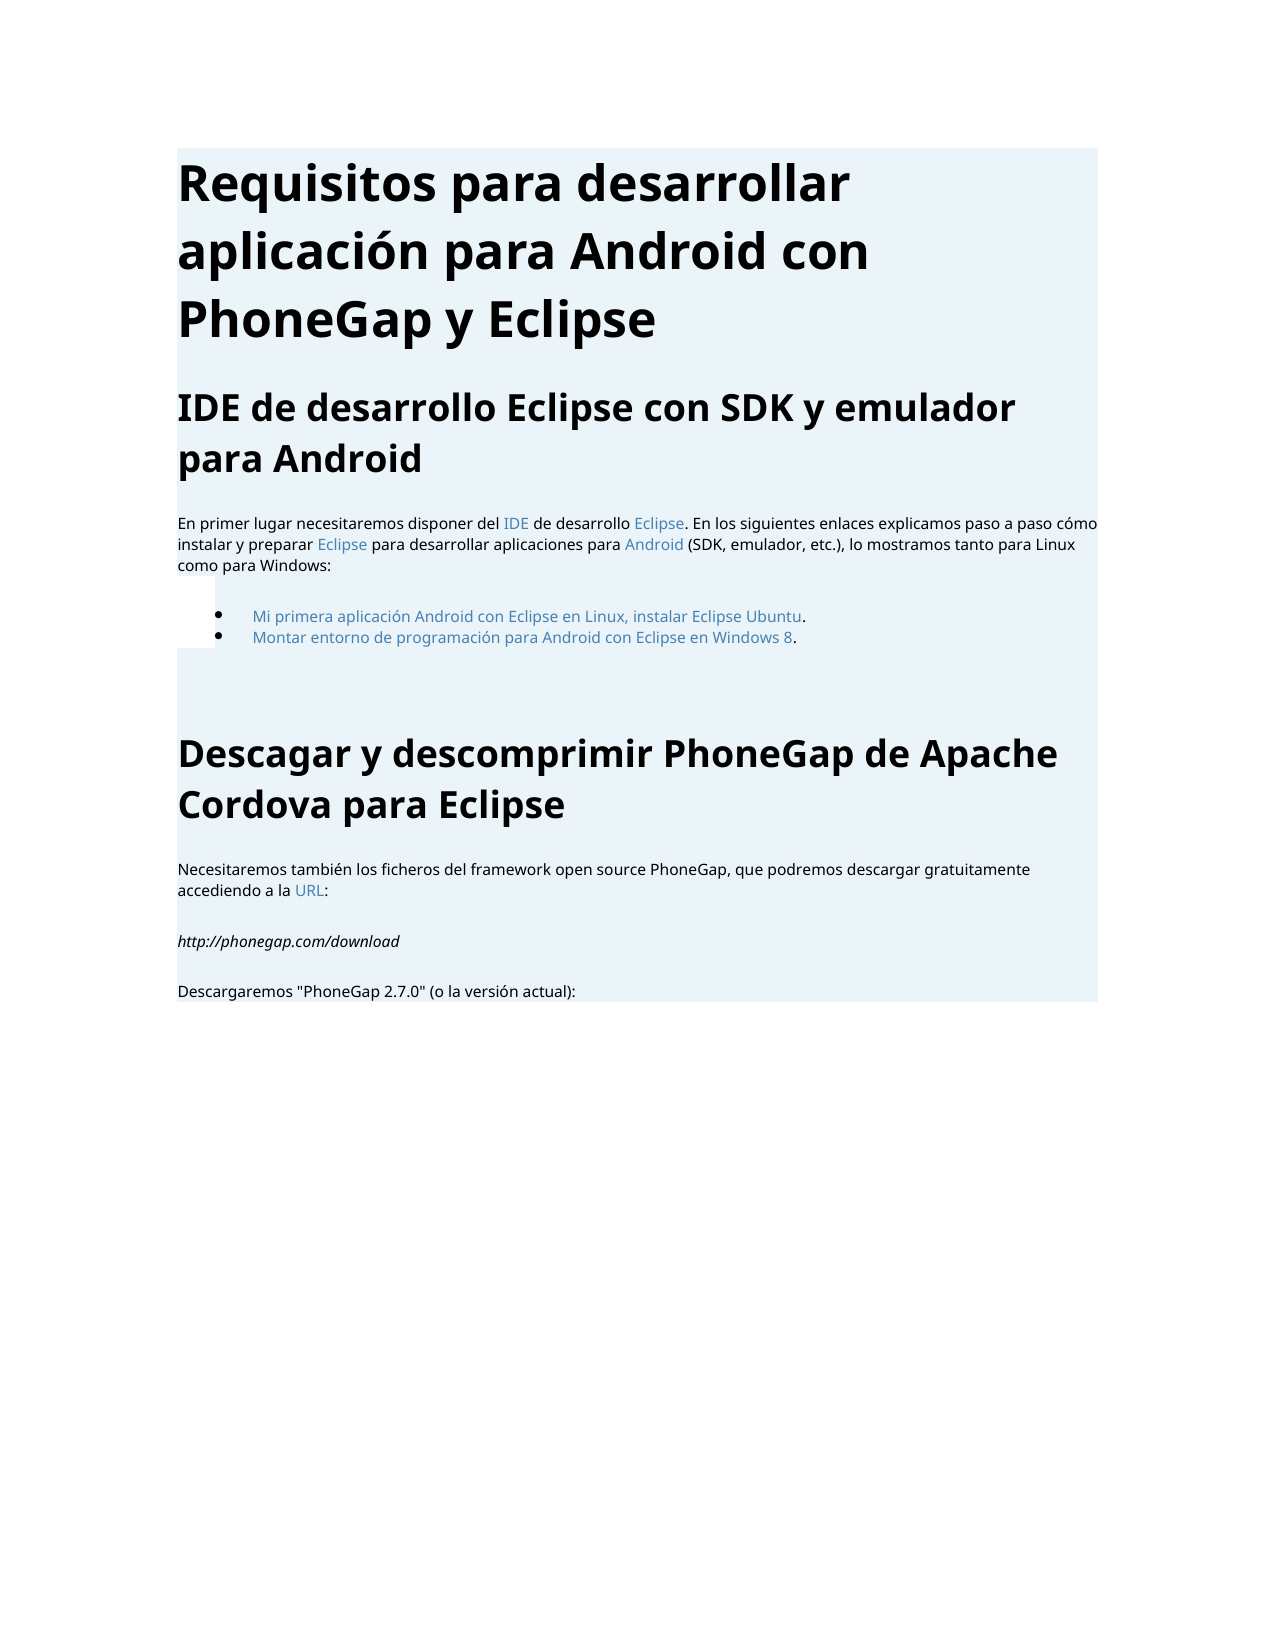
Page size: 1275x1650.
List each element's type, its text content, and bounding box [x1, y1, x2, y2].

text En primer lugar necesitaremos disponer del IDE de desarrollo Eclipse. En los siguientes enlaces explicamos paso a paso cómo instalar y preparar Eclipse para desarrollar aplicaciones para Android (SDK, emulador, etc.), lo mostramos tanto para Linux como para Windows: [177, 512, 1098, 576]
text Requisitos para desarrollar aplicación para Android con PhoneGap y Eclipse [177, 148, 1098, 352]
text http://phonegap.com/download [177, 930, 1098, 952]
list Mi primera aplicación Android con Eclipse en Linux, instalar Eclipse Ubuntu. [215, 605, 1098, 627]
text Necesitaremos también los ficheros del framework open source PhoneGap, que podremos descargar gratuitamente accediendo a la URL: [177, 859, 1098, 901]
text Descagar y descomprimir PhoneGap de Apache Cordova para Eclipse [177, 727, 1098, 829]
text IDE de desarrollo Eclipse con SDK y emulador para Android [177, 381, 1098, 483]
text Descargaremos "PhoneGap 2.7.0" (o la versión actual): [177, 981, 1098, 1002]
list Montar entorno de programación para Android con Eclipse en Windows 8. [215, 627, 1098, 648]
